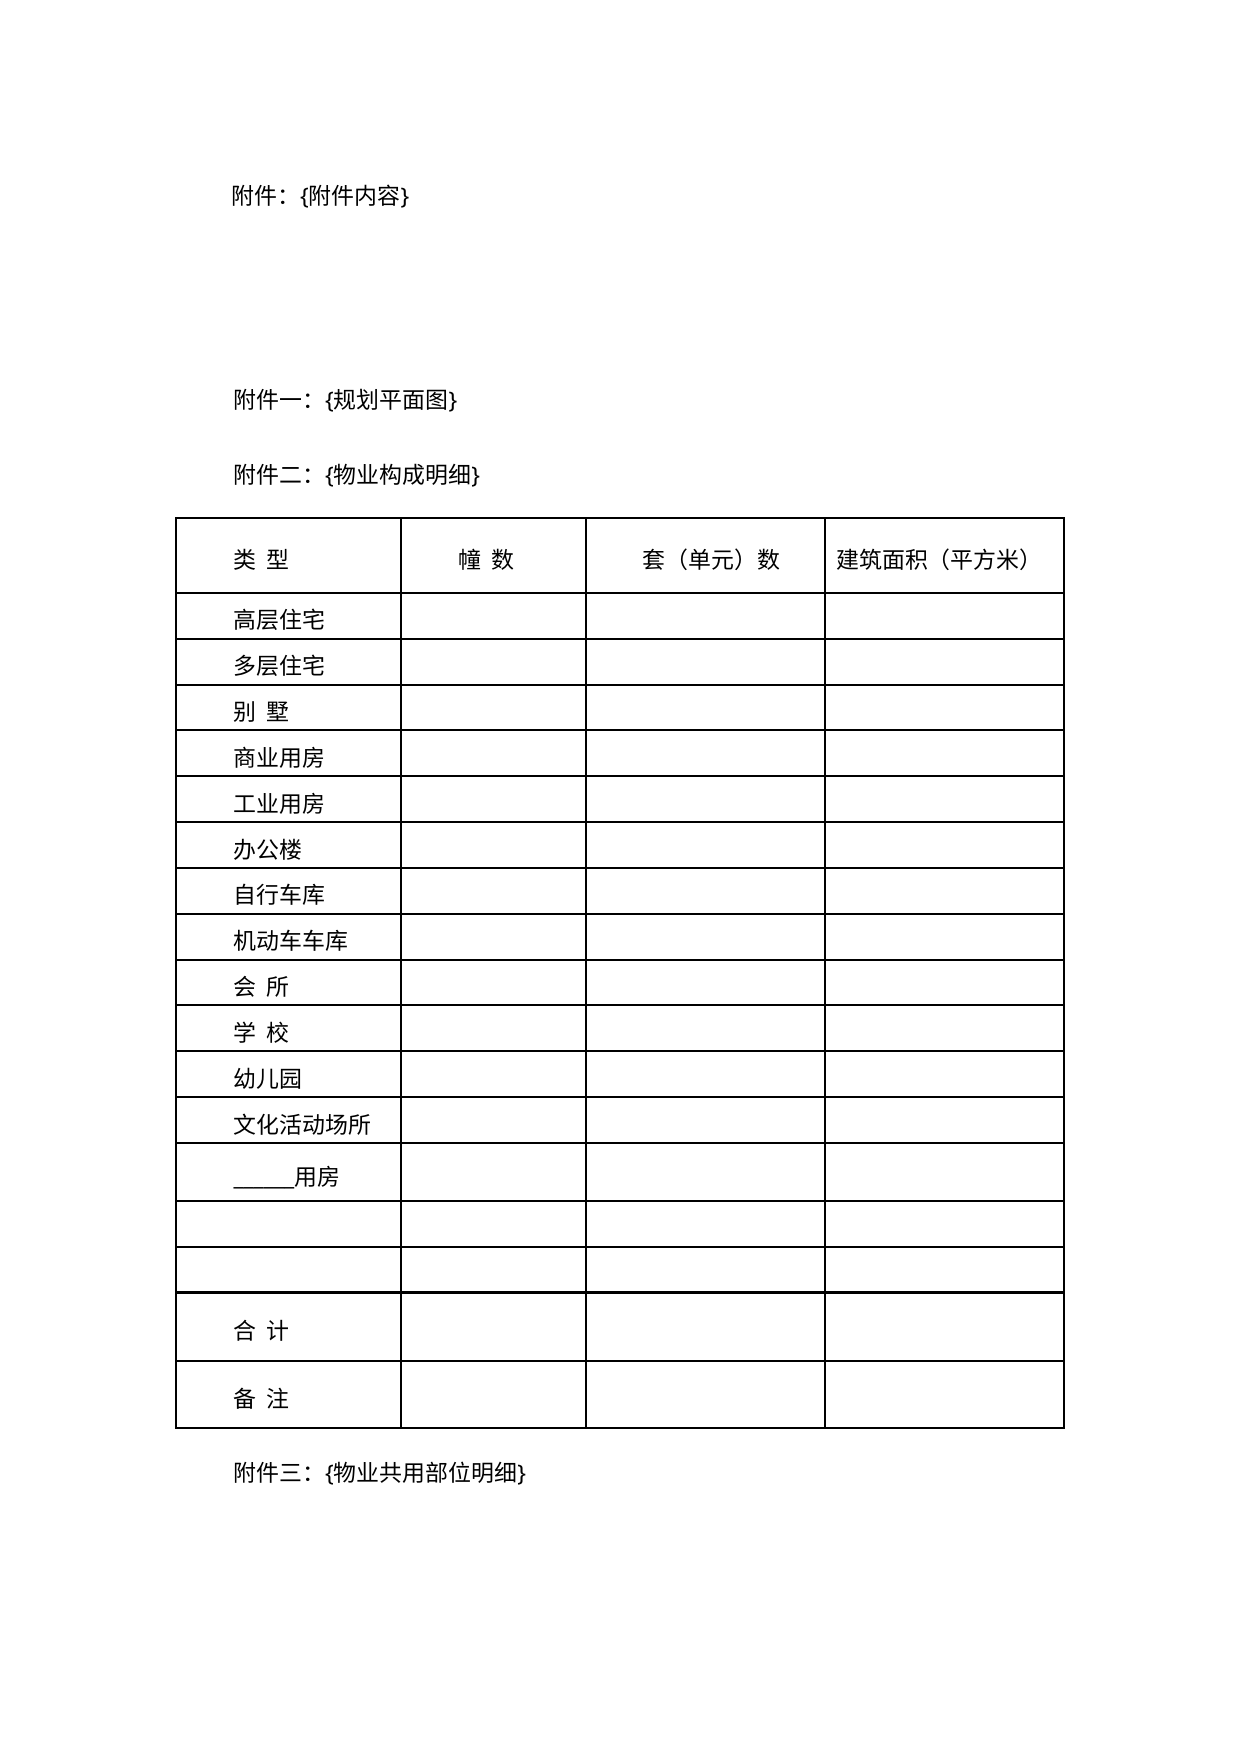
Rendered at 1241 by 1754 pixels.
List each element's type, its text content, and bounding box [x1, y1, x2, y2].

text 附件三：{物业共用部位明细} [187, 1439, 1053, 1504]
table_cell 文化活动场所 [177, 1098, 400, 1142]
table_cell [402, 1202, 585, 1246]
table_cell [826, 640, 1063, 683]
table_cell [402, 686, 585, 729]
table_cell [587, 823, 824, 867]
table_cell [826, 1294, 1063, 1360]
table_cell [402, 915, 585, 958]
table_cell [402, 1248, 585, 1291]
table_cell [402, 1006, 585, 1050]
text 附件二：{物业构成明细} [187, 442, 1053, 507]
table_cell 自行车库 [177, 869, 400, 913]
table_cell [587, 594, 824, 638]
table_header 套（单元）数 [587, 519, 824, 592]
table_cell [826, 1248, 1063, 1291]
table_header 类 型 [177, 519, 400, 592]
table_cell [826, 1098, 1063, 1142]
table_header 建筑面积（平方米） [826, 519, 1063, 592]
table_header 幢 数 [402, 519, 585, 592]
table_cell [826, 1052, 1063, 1096]
table_cell 工业用房 [177, 777, 400, 821]
table_cell [826, 823, 1063, 867]
table_cell [177, 1202, 400, 1246]
table_cell [402, 777, 585, 821]
table_cell [826, 869, 1063, 913]
table_cell [402, 640, 585, 683]
table_cell [587, 1202, 824, 1246]
table_cell [177, 1248, 400, 1291]
table_cell [402, 594, 585, 638]
table_cell [587, 915, 824, 958]
text 附件一：{规划平面图} [187, 366, 1053, 431]
table_cell [826, 686, 1063, 729]
table_cell [826, 1006, 1063, 1050]
table_cell [587, 1144, 824, 1200]
table_cell [587, 1052, 824, 1096]
table_cell 机动车车库 [177, 915, 400, 958]
table_cell 别 墅 [177, 686, 400, 729]
table_cell [826, 1202, 1063, 1246]
table_cell 会 所 [177, 961, 400, 1004]
table_cell [587, 640, 824, 683]
table_cell [587, 1248, 824, 1291]
table_cell [826, 594, 1063, 638]
table_cell [826, 1362, 1063, 1427]
table_cell ______用房 [177, 1144, 400, 1200]
table_cell [402, 869, 585, 913]
table_cell 幼儿园 [177, 1052, 400, 1096]
table_cell 备 注 [177, 1362, 400, 1427]
table_cell [402, 961, 585, 1004]
table_cell [826, 915, 1063, 958]
table_cell [587, 731, 824, 775]
table_cell 学 校 [177, 1006, 400, 1050]
text 附件：{附件内容} [231, 162, 1053, 227]
table_cell [826, 777, 1063, 821]
table_cell [402, 731, 585, 775]
table_cell [587, 1362, 824, 1427]
table_cell [826, 961, 1063, 1004]
table_cell [402, 1052, 585, 1096]
table_cell [587, 1006, 824, 1050]
table_cell 商业用房 [177, 731, 400, 775]
table_cell [826, 1144, 1063, 1200]
table_cell [402, 1144, 585, 1200]
table_cell [826, 731, 1063, 775]
table_cell [587, 869, 824, 913]
table_cell [587, 961, 824, 1004]
table_cell [402, 1098, 585, 1142]
table_cell 多层住宅 [177, 640, 400, 683]
table_cell [402, 823, 585, 867]
table_cell [402, 1362, 585, 1427]
table_cell [587, 1098, 824, 1142]
table_cell 合 计 [177, 1294, 400, 1360]
table_cell [587, 1294, 824, 1360]
table_cell [587, 777, 824, 821]
table_cell 办公楼 [177, 823, 400, 867]
table_cell 高层住宅 [177, 594, 400, 638]
table_cell [587, 686, 824, 729]
table_cell [402, 1294, 585, 1360]
